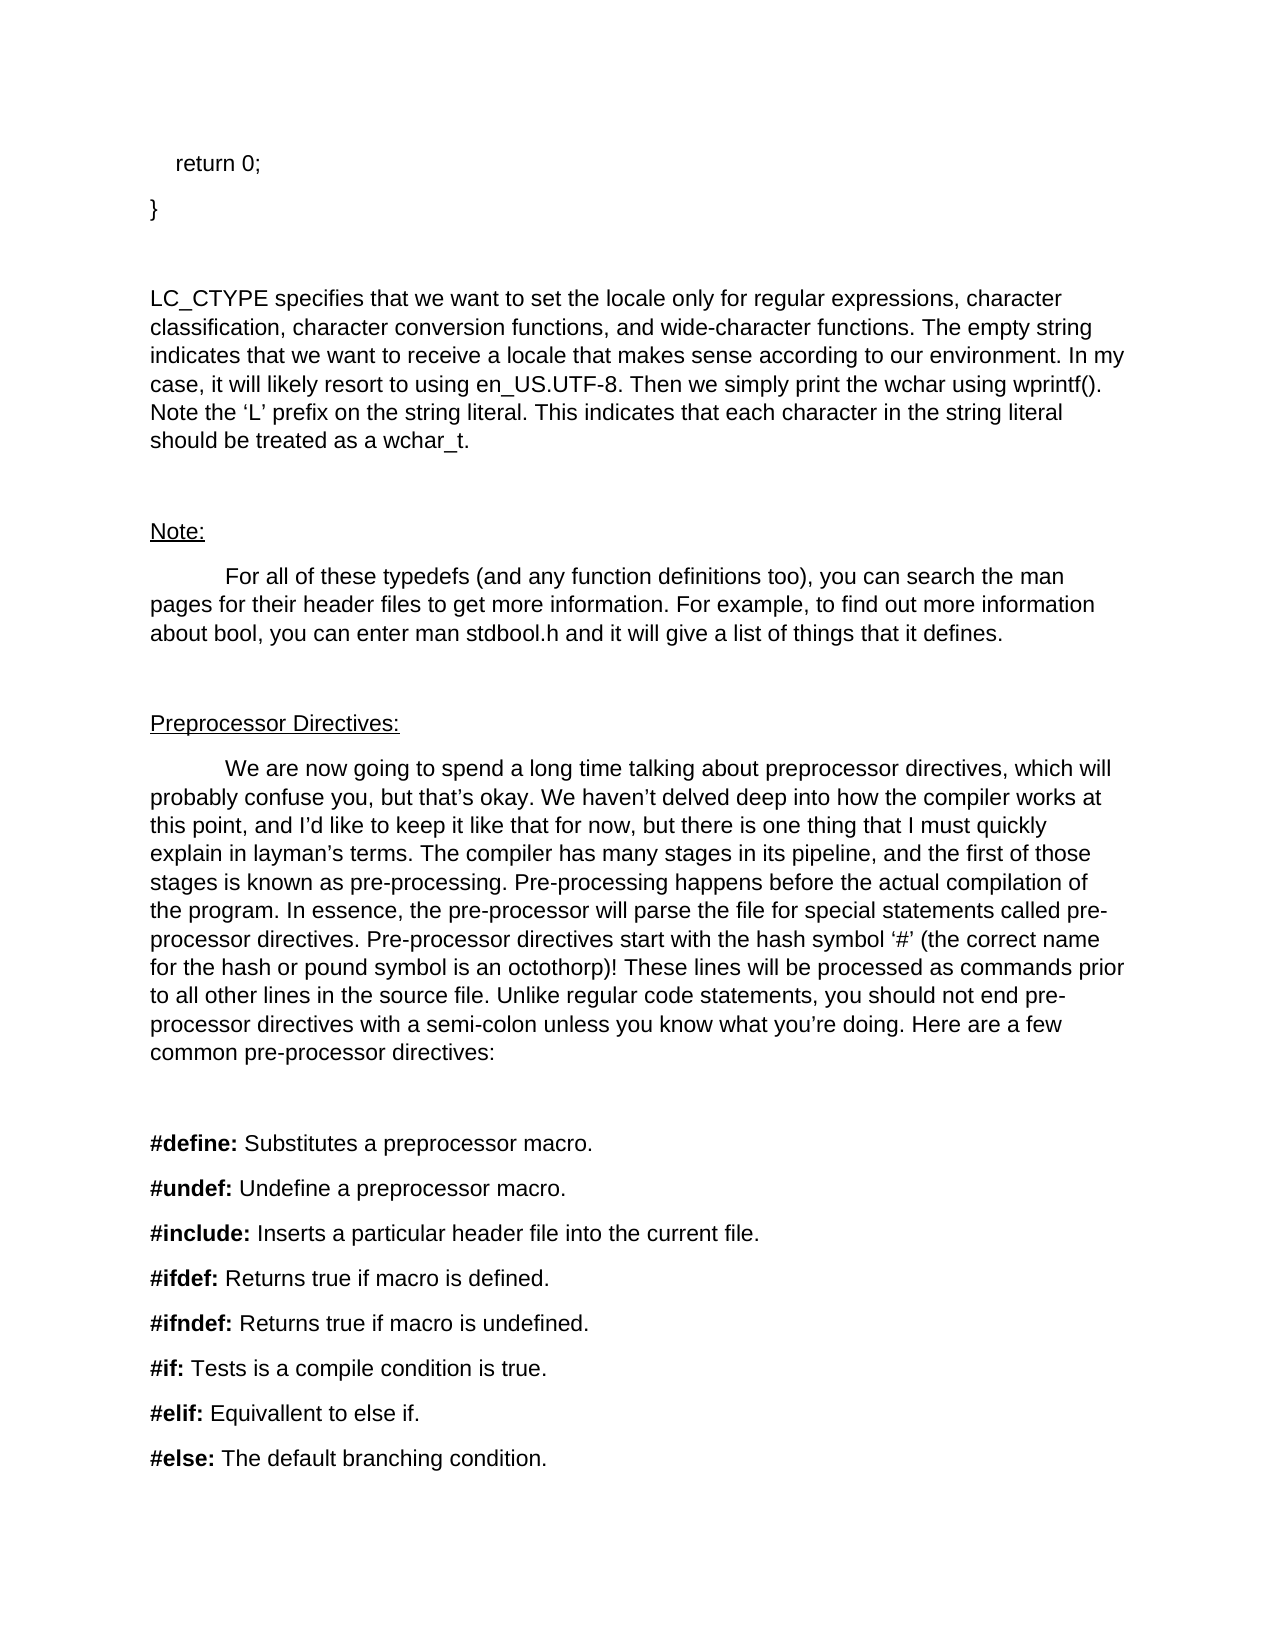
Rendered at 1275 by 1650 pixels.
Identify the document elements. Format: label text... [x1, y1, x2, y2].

text #if: Tests is a compile condition is true. [150, 1355, 1125, 1381]
text Note: [150, 518, 1125, 544]
text } [150, 195, 1125, 221]
text #define: Substitutes a preprocessor macro. [150, 1129, 1125, 1156]
text #ifdef: Returns true if macro is defined. [150, 1265, 1125, 1291]
text #elif: Equivallent to else if. [150, 1400, 1125, 1427]
text #undef: Undefine a preprocessor macro. [150, 1175, 1125, 1201]
text #include: Inserts a particular header file into the current file. [150, 1220, 1125, 1246]
text #else: The default branching condition. [150, 1445, 1125, 1472]
text return 0; [150, 150, 1125, 176]
text We are now going to spend a long time talking about preprocessor directives, which will probably confuse you, but that’s okay. We haven’t delved deep into how the compiler works at this point, and I’d like to keep it like that for now, but there is one thing that I must quickly explain in layman’s terms. The compiler has many stages in its pipeline, and the first of those stages is known as pre-processing. Pre-processing happens before the actual compilation of the program. In essence, the pre-processor will parse the file for special statements called pre-processor directives. Pre-processor directives start with the hash symbol ‘#’ (the correct name for the hash or pound symbol is an octothorp)! These lines will be processed as commands prior to all other lines in the source file. Unlike regular code statements, you should not end pre-processor directives with a semi-colon unless you know what you’re doing. Here are a few common pre-processor directives: [150, 755, 1125, 1066]
text For all of these typedefs (and any function definitions too), you can search the man pages for their header files to get more information. For example, to find out more information about bool, you can enter man stdbool.h and it will give a list of things that it defines. [150, 563, 1125, 646]
text Preprocessor Directives: [150, 710, 1125, 736]
text #ifndef: Returns true if macro is undefined. [150, 1310, 1125, 1336]
